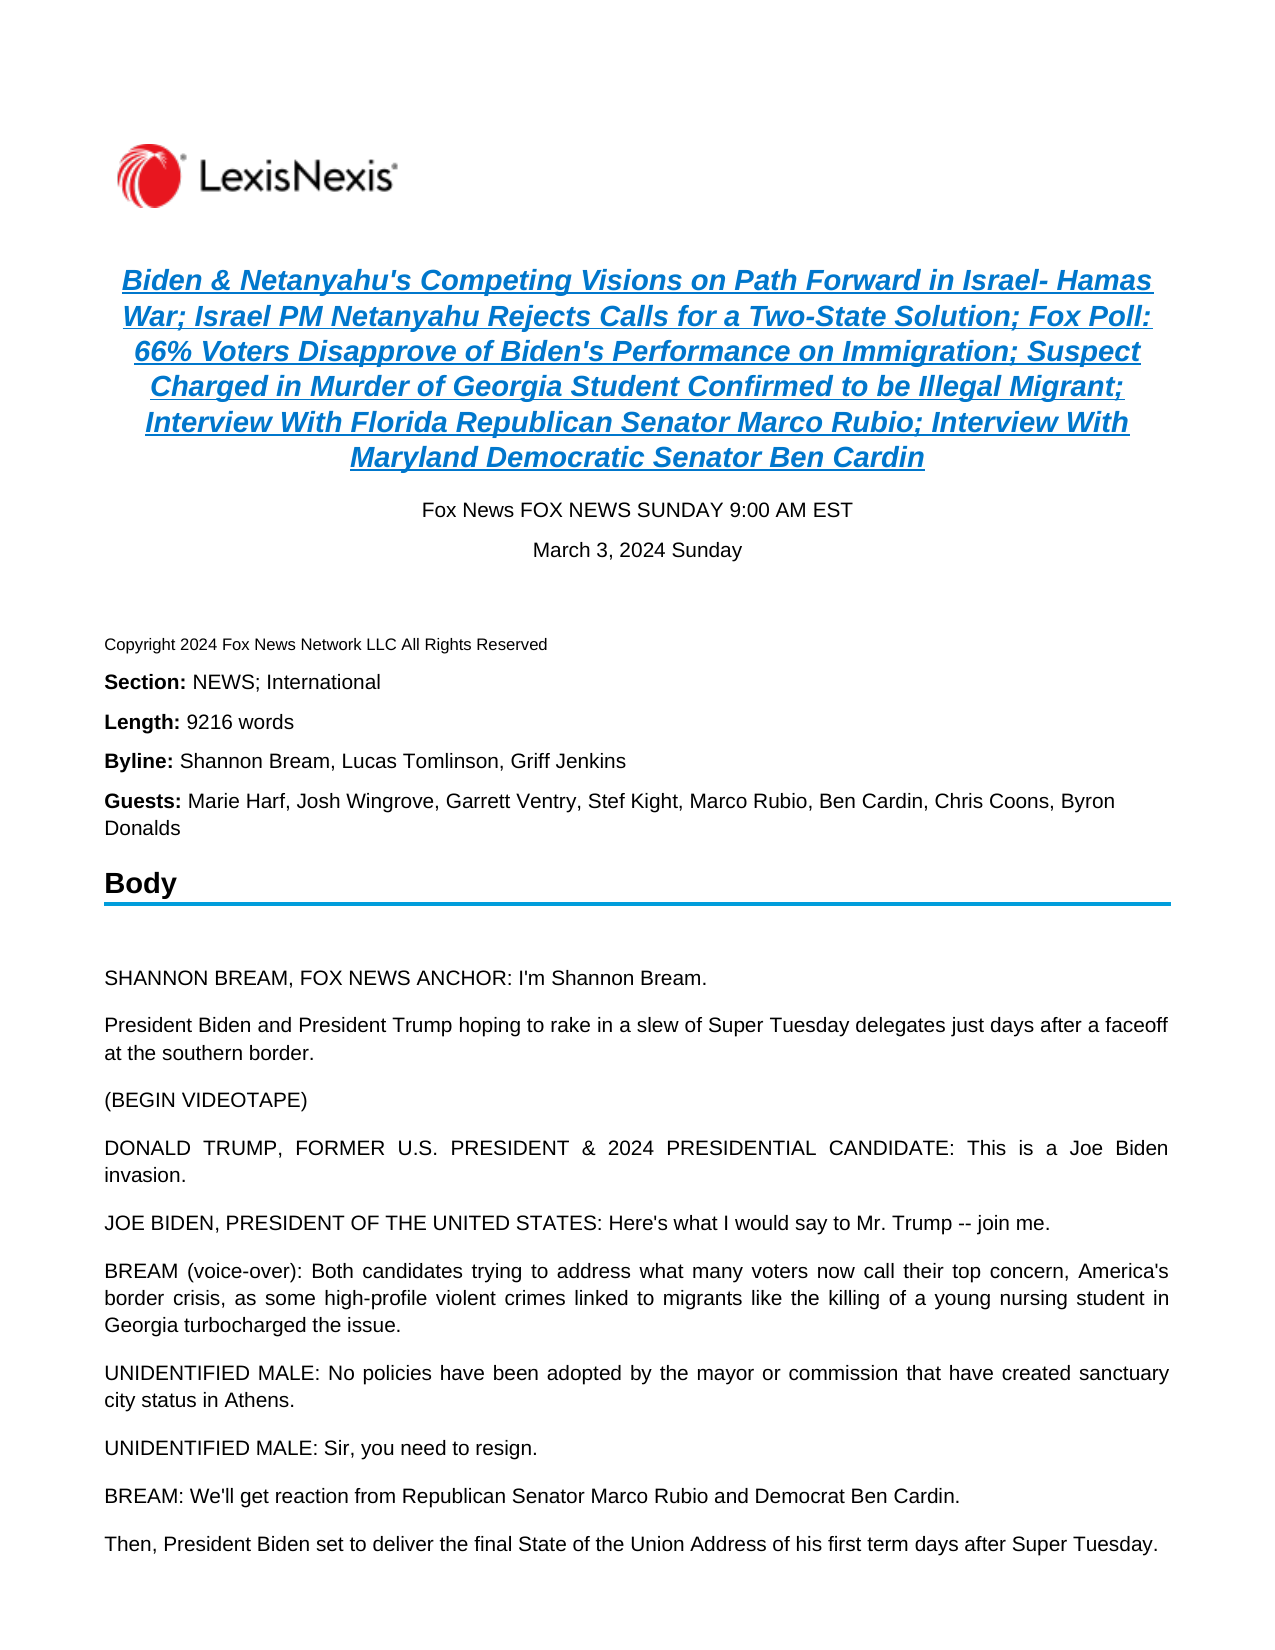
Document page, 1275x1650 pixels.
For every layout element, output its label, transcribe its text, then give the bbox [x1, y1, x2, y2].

text Section: NEWS; International [104, 667, 1171, 694]
text (BEGIN VIDEOTAPE) [104, 1085, 1171, 1112]
text BREAM (voice-over): Both candidates trying to address what many voters now call their top concern, America's border crisis, as some high-profile violent crimes linked to migrants like the killing of a young nursing student in Georgia turbocharged the issue. [104, 1256, 1171, 1337]
text President Biden and President Trump hoping to rake in a slew of Super Tuesday delegates just days after a faceoff at the southern border. [104, 1010, 1171, 1064]
text Guests: Marie Harf, Josh Wingrove, Garrett Ventry, Stef Kight, Marco Rubio, Ben Cardin, Chris Coons, Byron Donalds [104, 786, 1171, 840]
text Then, President Biden set to deliver the final State of the Union Address of his first term days after Super Tuesday. [104, 1529, 1171, 1556]
text Body [104, 865, 1171, 900]
text SHANNON BREAM, FOX NEWS ANCHOR: I'm Shannon Bream. [104, 962, 1171, 989]
text Fox News FOX NEWS SUNDAY 9:00 AM EST [104, 495, 1171, 522]
text Byline: Shannon Bream, Lucas Tomlinson, Griff Jenkins [104, 746, 1171, 773]
text UNIDENTIFIED MALE: No policies have been adopted by the mayor or commission that have created sanctuary city status in Athens. [104, 1358, 1171, 1412]
text March 3, 2024 Sunday [104, 534, 1171, 561]
text BREAM: We'll get reaction from Republican Senator Marco Rubio and Democrat Ben Cardin. [104, 1481, 1171, 1508]
text Copyright 2024 Fox News Network LLC All Rights Reserved [104, 603, 1171, 654]
subtitle Biden & Netanyahu's Competing Visions on Path Forward in Israel- Hamas War; Israel PM Netanyahu Rejects Calls for a Two-State Solution; Fox Poll: 66% Voters Disapprove of Biden's Performance on Immigration; Suspect Charged in Murder of Georgia Student Confirmed to be Illegal Migrant; Interview With Florida Republican Senator Marco Rubio; Interview With Maryland Democratic Senator Ben Cardin [104, 261, 1171, 474]
text DONALD TRUMP, FORMER U.S. PRESIDENT & 2024 PRESIDENTIAL CANDIDATE: This is a Joe Biden invasion. [104, 1133, 1171, 1187]
picture [104, 144, 412, 208]
text JOE BIDEN, PRESIDENT OF THE UNITED STATES: Here's what I would say to Mr. Trump -- join me. [104, 1208, 1171, 1235]
text UNIDENTIFIED MALE: Sir, you need to resign. [104, 1433, 1171, 1460]
text Length: 9216 words [104, 706, 1171, 733]
